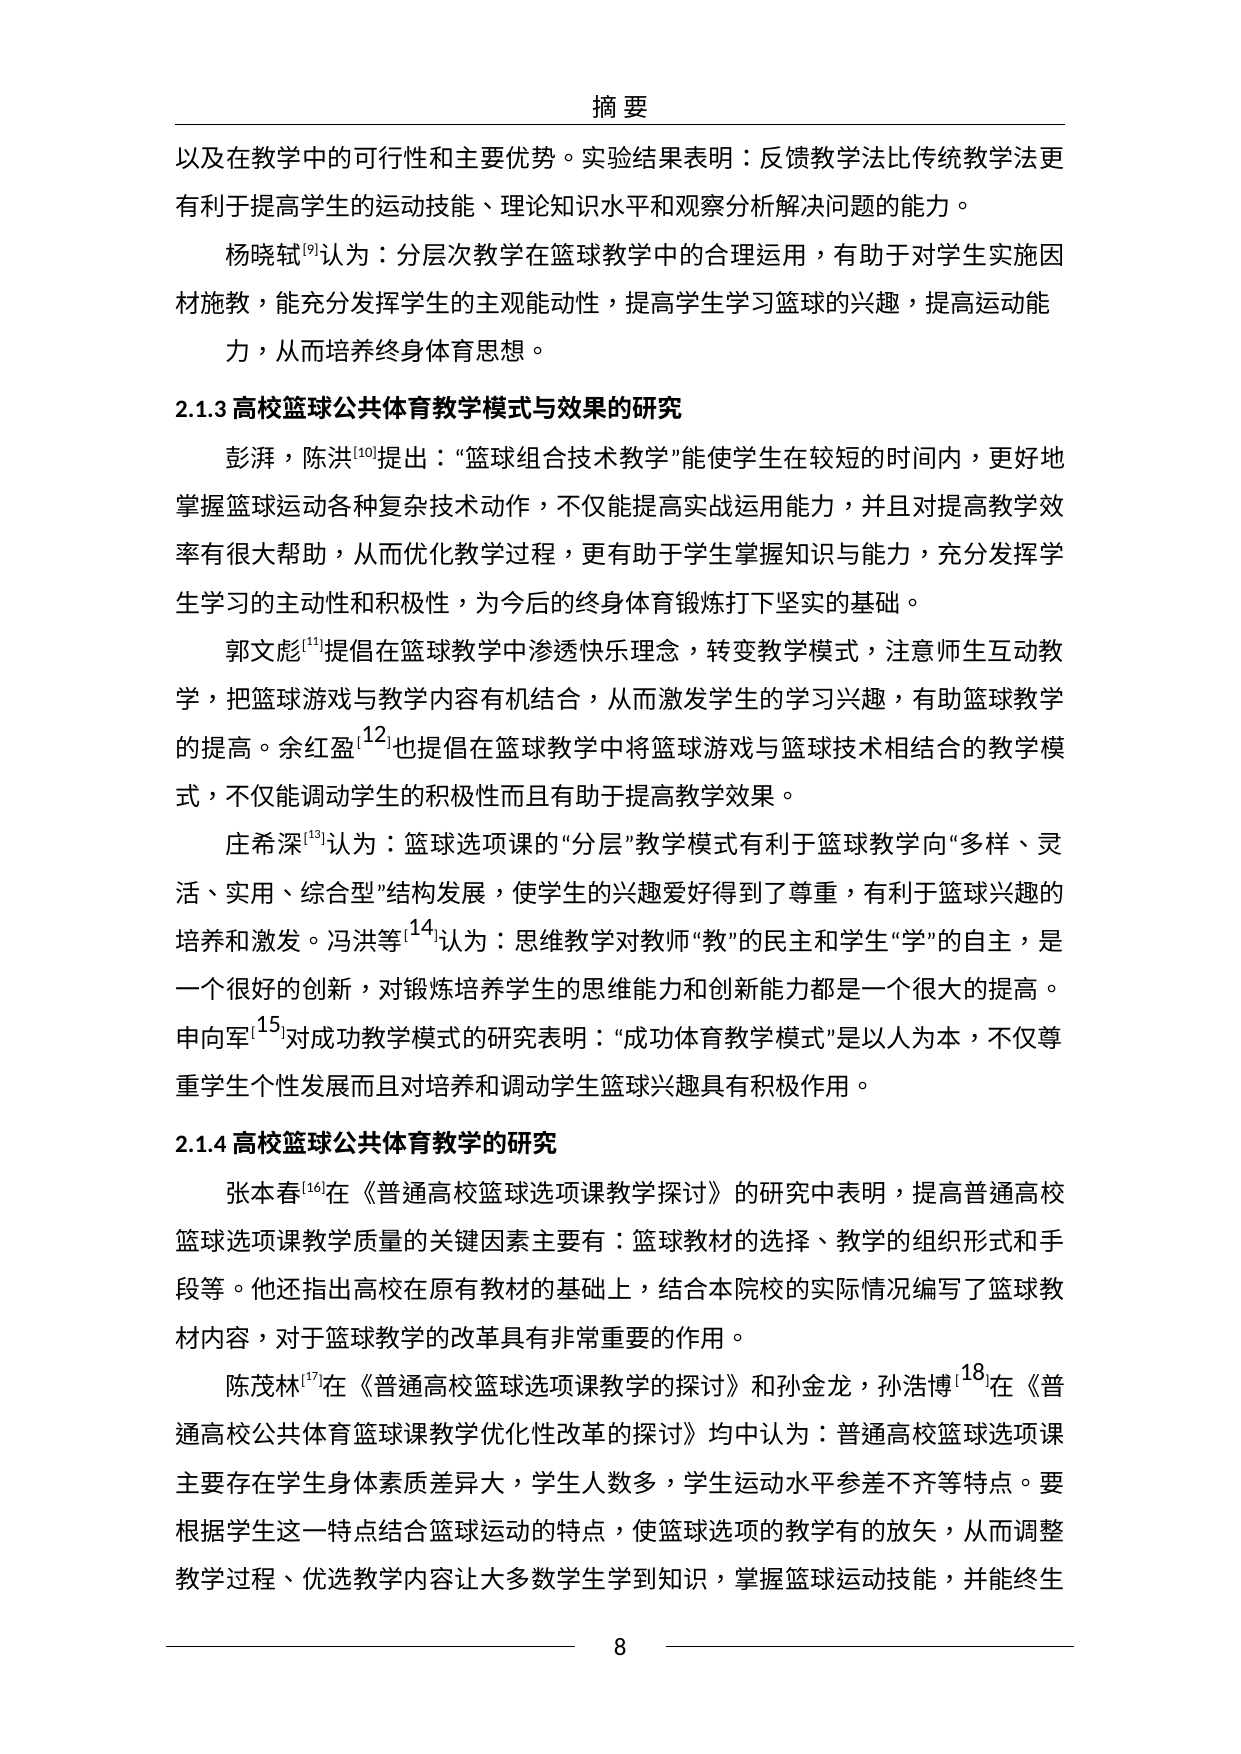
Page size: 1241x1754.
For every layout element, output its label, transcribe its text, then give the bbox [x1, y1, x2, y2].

text 杨晓轼[9]认为：分层次教学在篮球教学中的合理运用，有助于对学生实施因材施教，能充分发挥学生的主观能动性，提高学生学习篮球的兴趣，提高运动能 [175, 222, 1065, 319]
text 庄希深[13]认为：篮球选项课的“分层”教学模式有利于篮球教学向“多样、灵活、实用、综合型”结构发展，使学生的兴趣爱好得到了尊重，有利于篮球兴趣的培养和激发。冯洪等[14]认为：思维教学对教师“教”的民主和学生“学”的自主，是一个很好的创新，对锻炼培养学生的思维能力和创新能力都是一个很大的提高。申向军[15]对成功教学模式的研究表明：“成功体育教学模式”是以人为本，不仅尊重学生个性发展而且对培养和调动学生篮球兴趣具有积极作用。 [175, 812, 1065, 1102]
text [175, 125, 1065, 222]
text 彭湃，陈洪[10]提出：“篮球组合技术教学”能使学生在较短的时间内，更好地掌握篮球运动各种复杂技术动作，不仅能提高实战运用能力，并且对提高教学效率有很大帮助，从而优化教学过程，更有助于学生掌握知识与能力，充分发挥学生学习的主动性和积极性，为今后的终身体育锻炼打下坚实的基础。 [175, 425, 1065, 618]
text 郭文彪[11]提倡在篮球教学中渗透快乐理念，转变教学模式，注意师生互动教学，把篮球游戏与教学内容有机结合，从而激发学生的学习兴趣，有助篮球教学的提高。余红盈[12]也提倡在篮球教学中将篮球游戏与篮球技术相结合的教学模式，不仅能调动学生的积极性而且有助于提高教学效果。 [175, 618, 1065, 812]
text 力，从而培养终身体育思想。 [175, 319, 1065, 367]
subtitle 2.1.3 高校篮球公共体育教学模式与效果的研究 [175, 391, 1065, 425]
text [175, 1353, 1065, 1595]
subtitle 2.1.4 高校篮球公共体育教学的研究 [175, 1126, 1065, 1160]
text 张本春[16]在《普通高校篮球选项课教学探讨》的研究中表明，提高普通高校篮球选项课教学质量的关键因素主要有：篮球教材的选择、教学的组织形式和手段等。他还指出高校在原有教材的基础上，结合本院校的实际情况编写了篮球教材内容，对于篮球教学的改革具有非常重要的作用。 [175, 1160, 1065, 1353]
